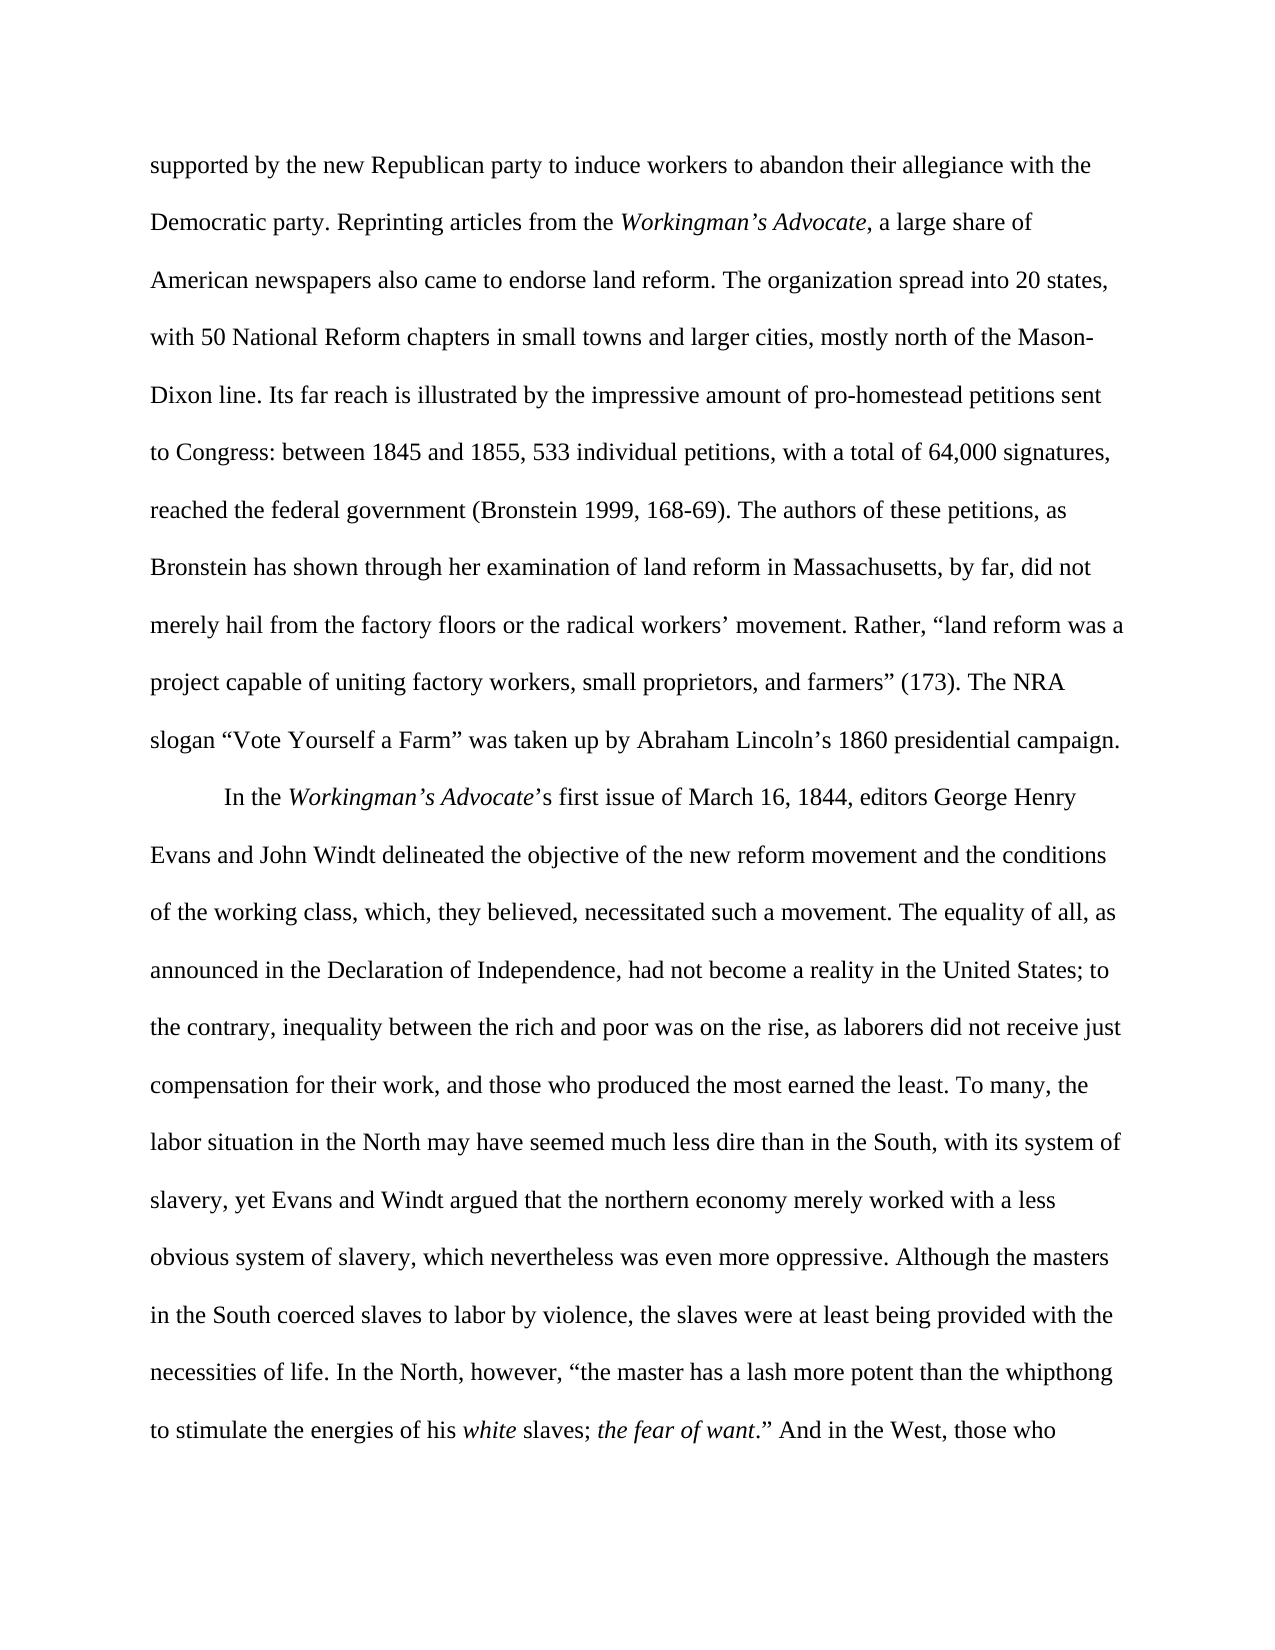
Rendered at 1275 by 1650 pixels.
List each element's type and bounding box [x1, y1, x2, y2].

text [150, 150, 1125, 754]
text [150, 782, 1125, 1444]
